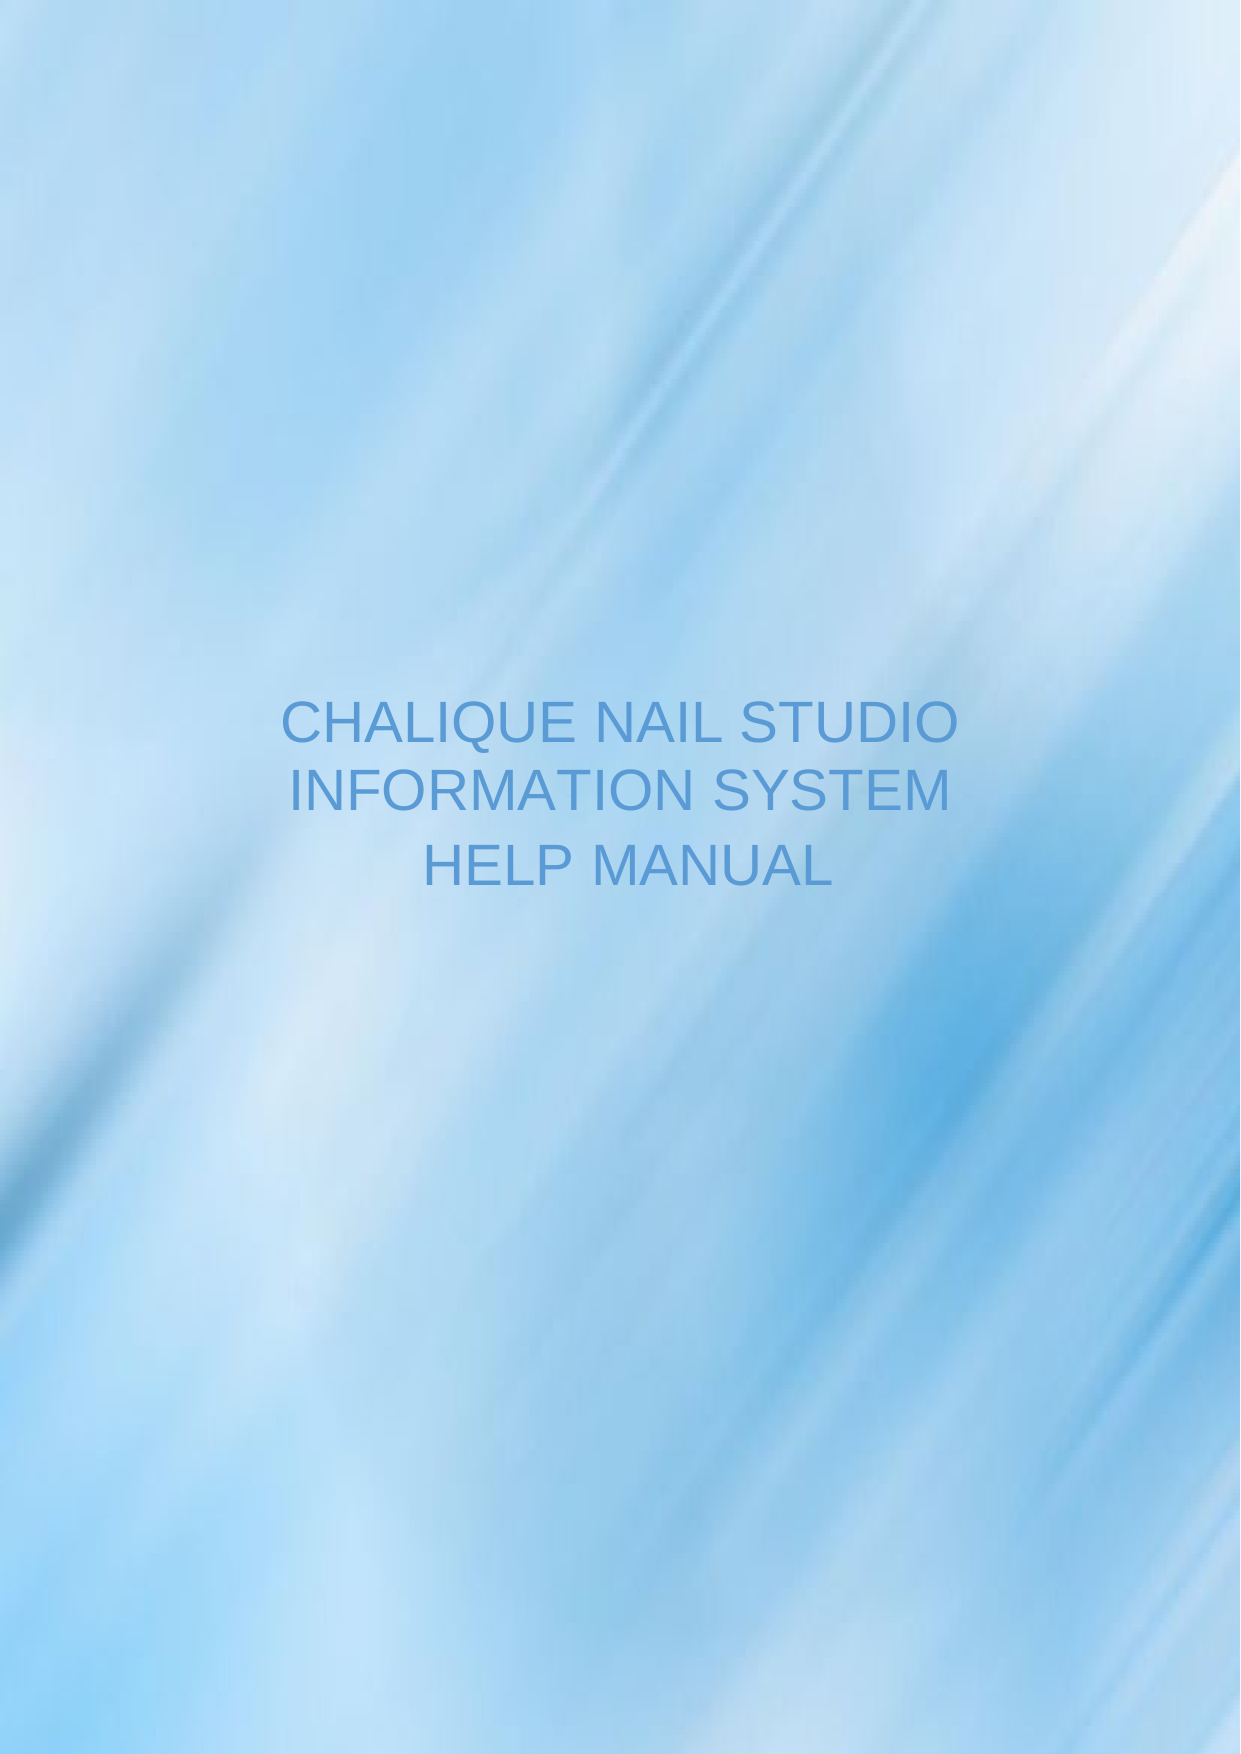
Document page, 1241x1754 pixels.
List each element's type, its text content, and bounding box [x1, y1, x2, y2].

text Chalique nail studio information system [150, 688, 1090, 822]
picture [0, 0, 1241, 1754]
text HELP manual [150, 831, 1090, 898]
